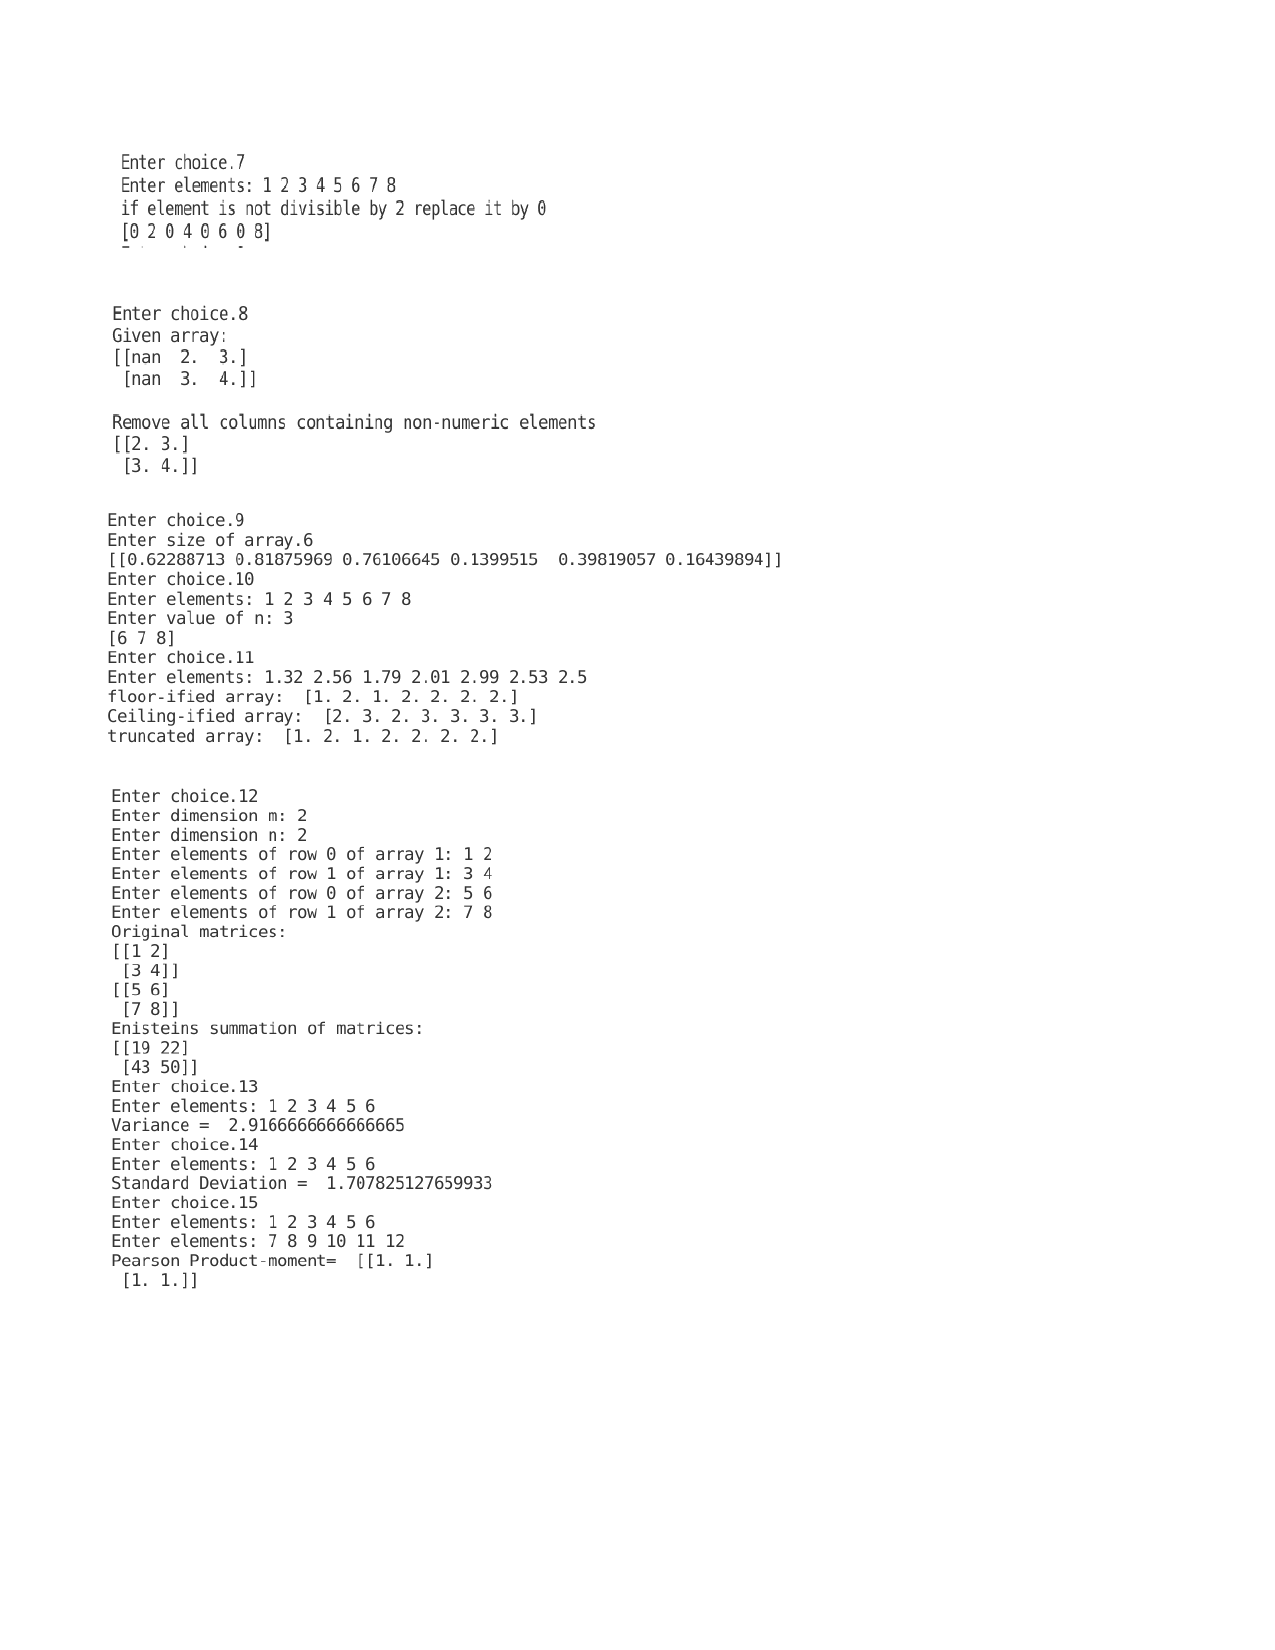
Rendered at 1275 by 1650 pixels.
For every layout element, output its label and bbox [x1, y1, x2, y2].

picture [100, 787, 1183, 1291]
picture [96, 511, 1181, 747]
picture [101, 301, 1174, 479]
picture [99, 150, 1176, 248]
